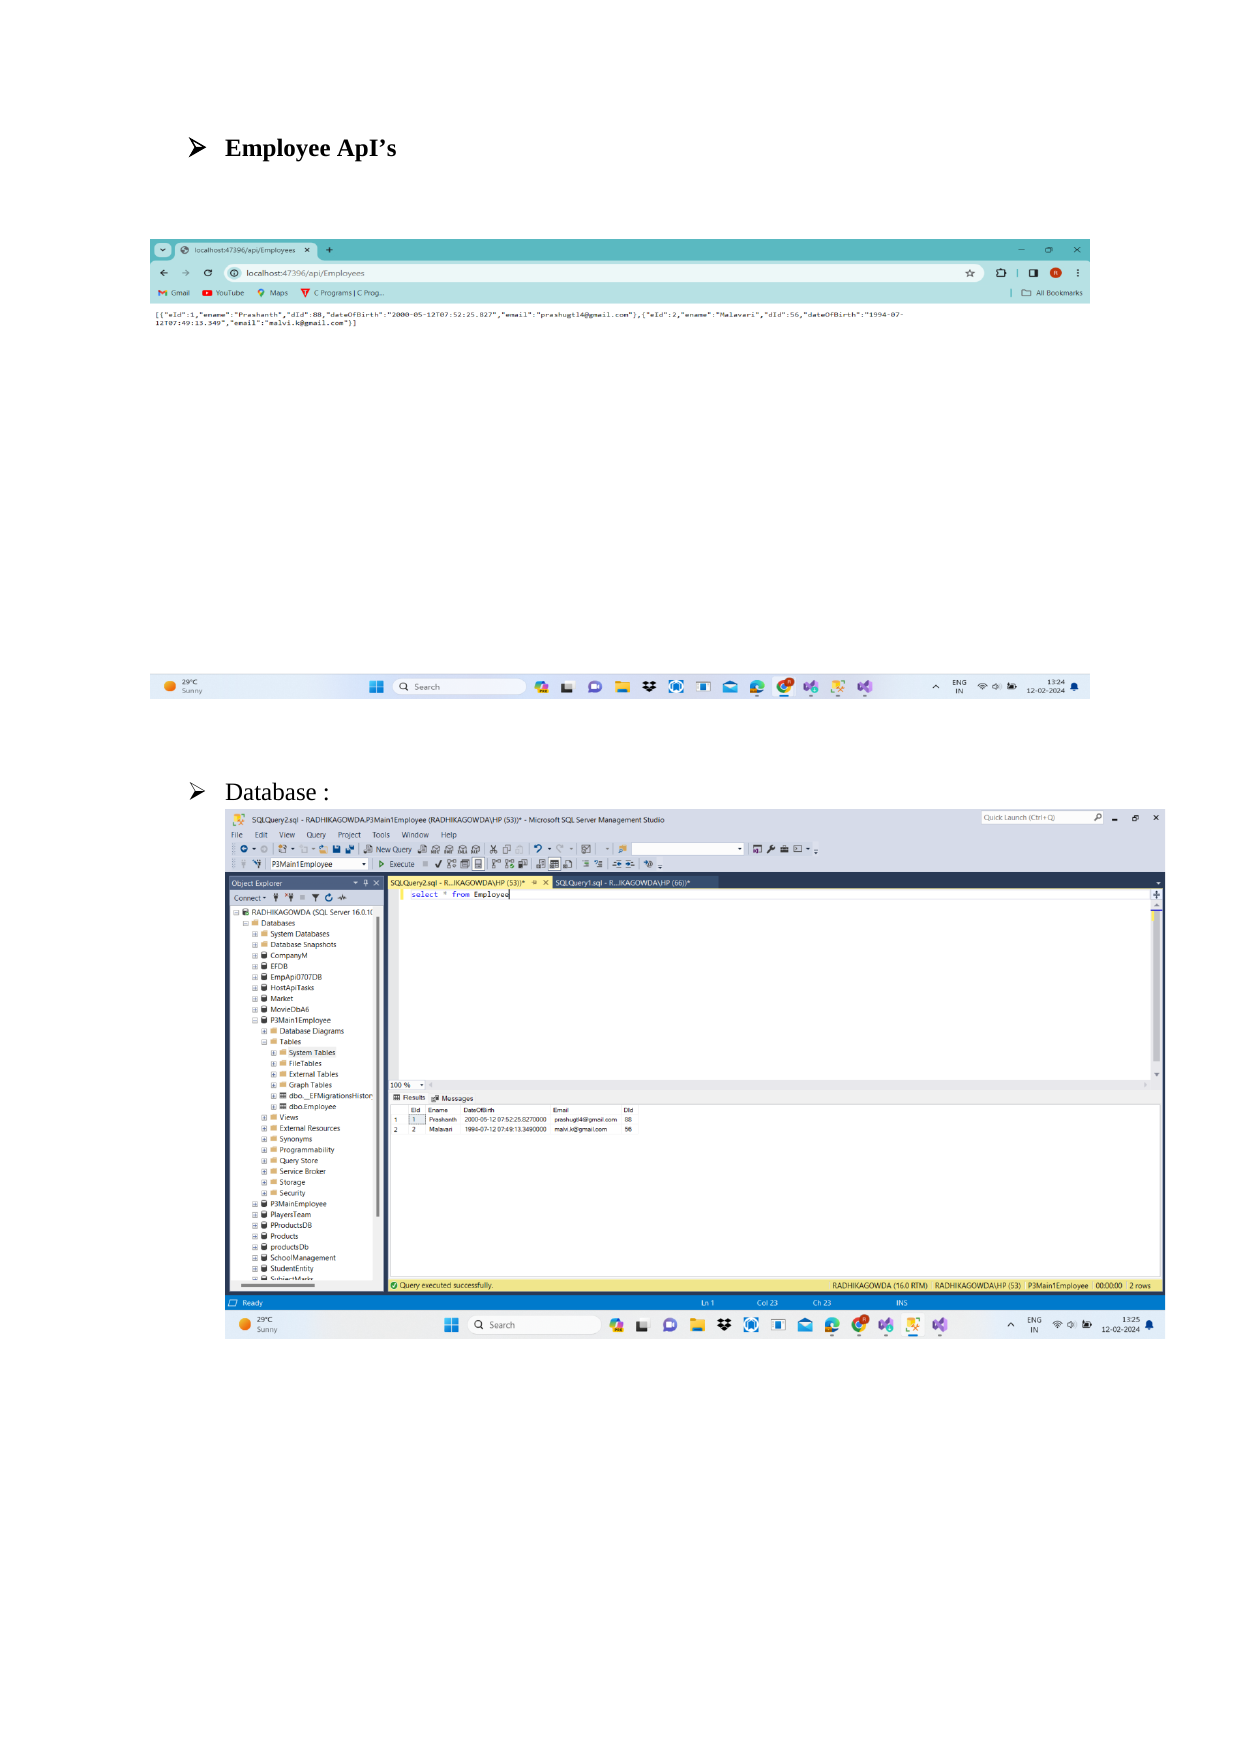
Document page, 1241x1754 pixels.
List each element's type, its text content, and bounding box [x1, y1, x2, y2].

list Employee ApI’s [187, 133, 1090, 162]
picture [150, 239, 1090, 699]
picture [225, 809, 1166, 1339]
